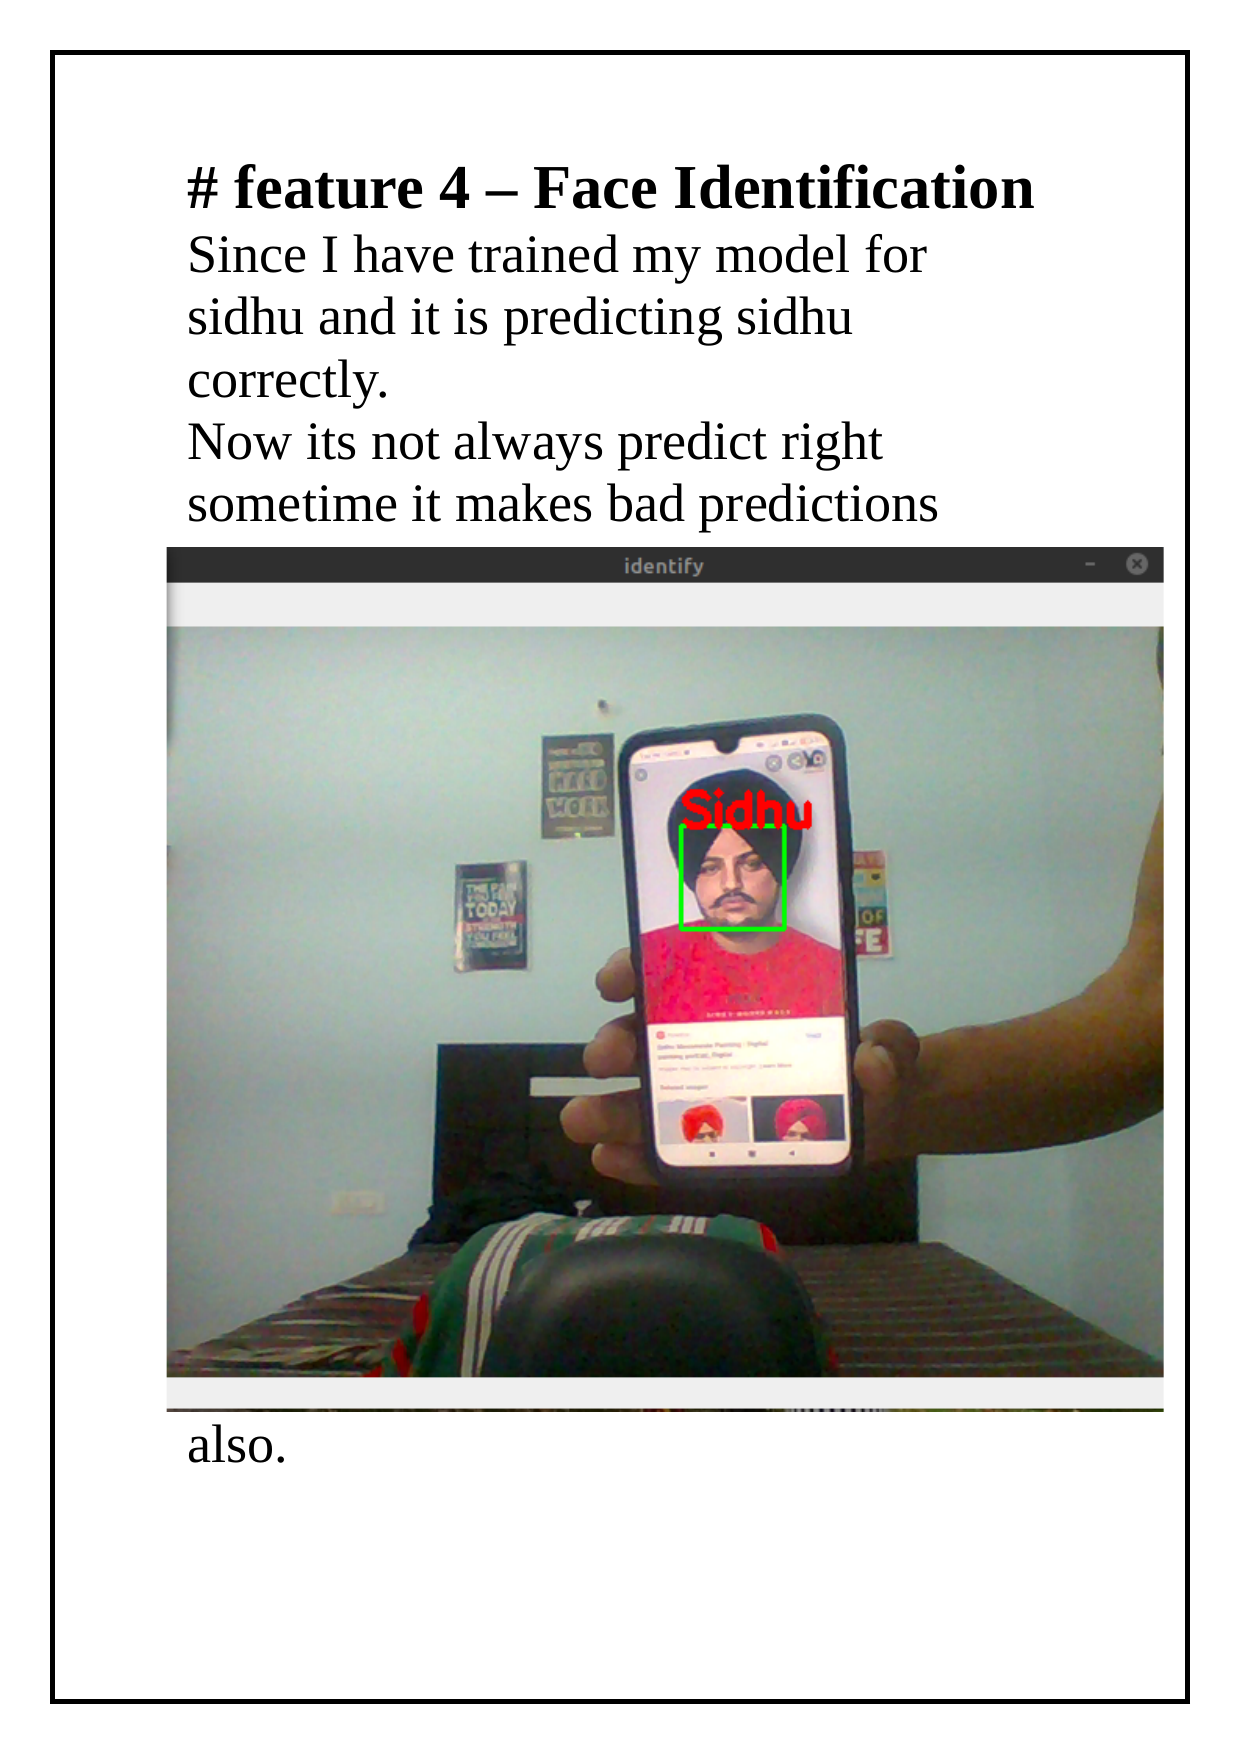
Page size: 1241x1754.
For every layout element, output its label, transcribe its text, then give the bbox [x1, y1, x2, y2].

text Now its not always predict right sometime it makes bad predictions also. [187, 1412, 1053, 1474]
text # feature 4 – Face Identification [187, 150, 1053, 222]
picture [166, 547, 1164, 1412]
text Now its not always predict right sometime it makes bad predictions also. [187, 409, 1053, 547]
text Since I have trained my model for sidhu and it is predicting sidhu correctly. [187, 222, 1053, 409]
